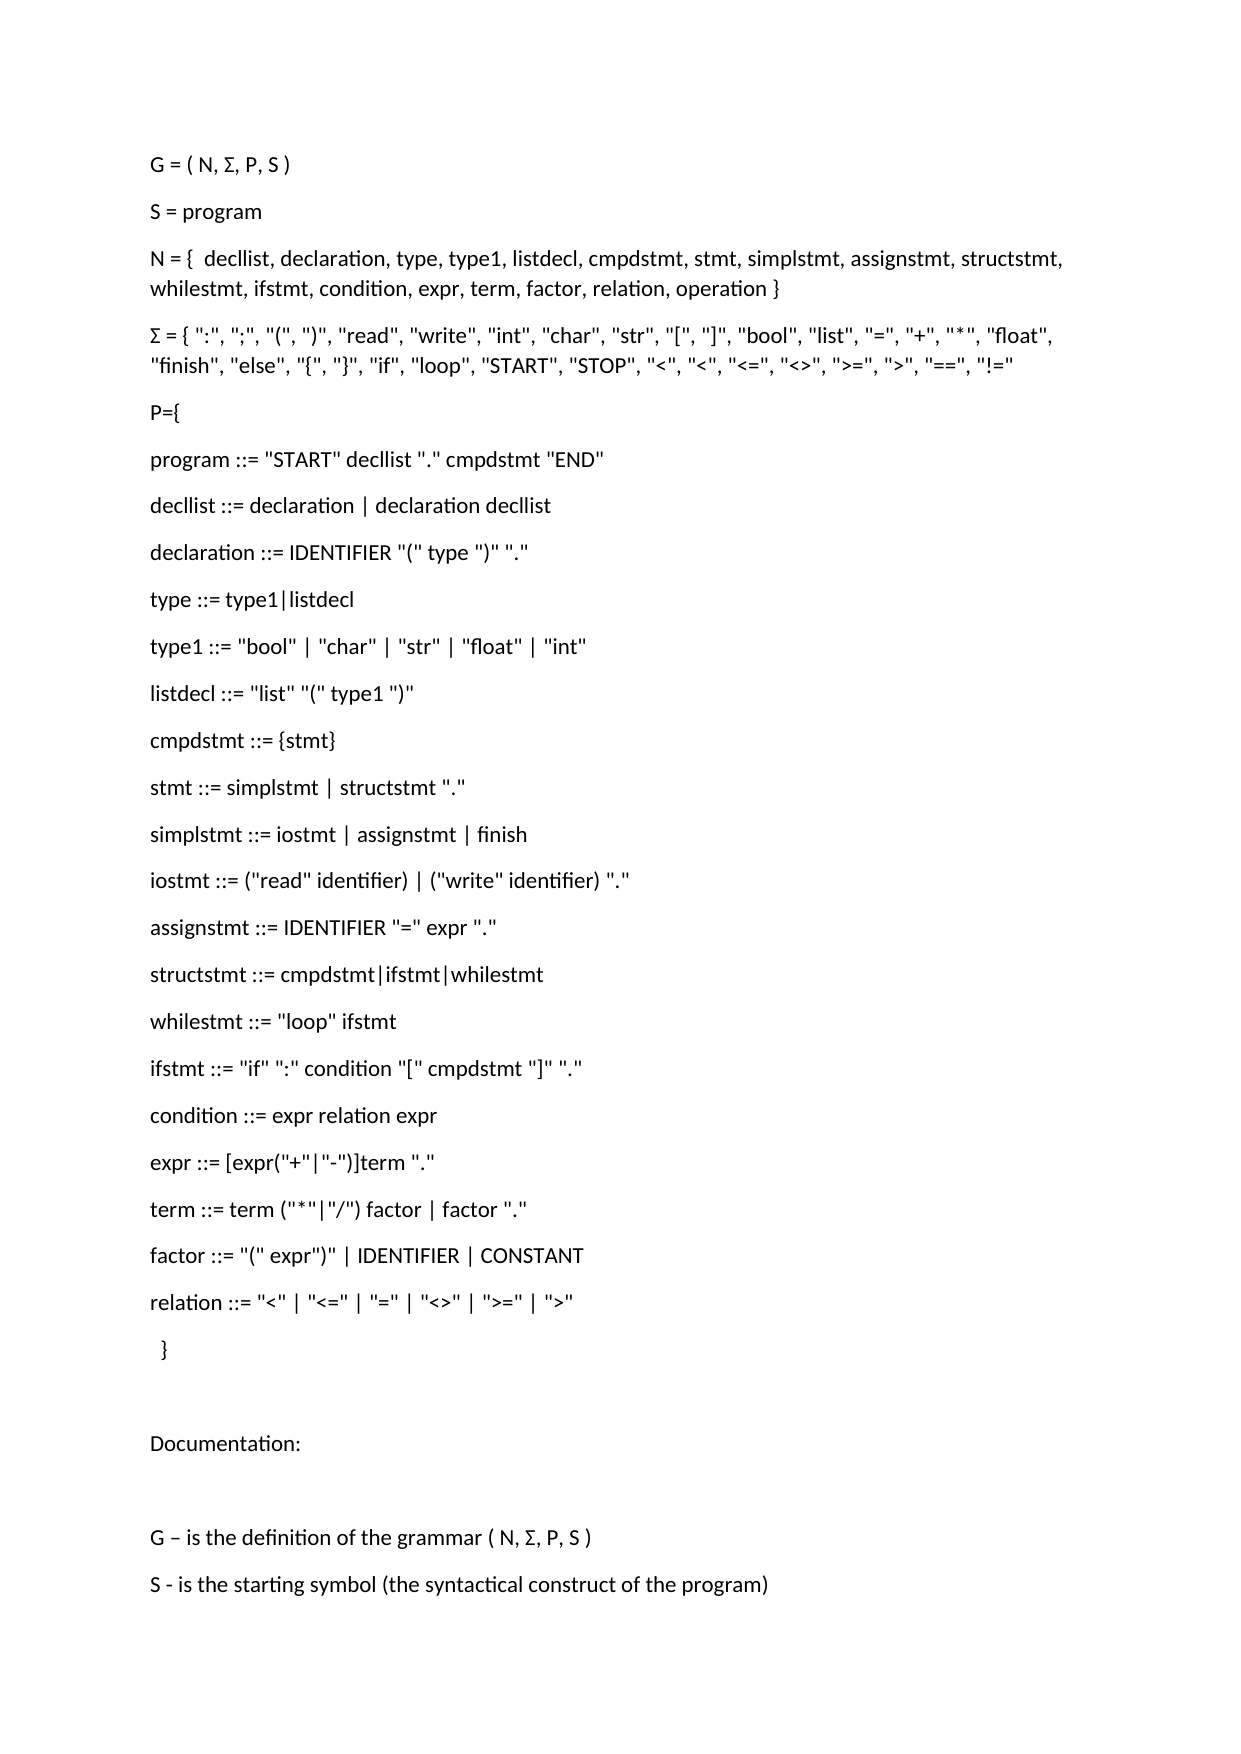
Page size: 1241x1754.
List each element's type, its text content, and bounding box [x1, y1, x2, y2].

text Documentation: [150, 1429, 1090, 1457]
text type1 ::= "bool" | "char" | "str" | "float" | "int" [150, 632, 1090, 660]
text P={ [150, 398, 1090, 426]
text cmpdstmt ::= {stmt} [150, 726, 1090, 754]
text expr ::= [expr("+"|"-")]term "." [150, 1148, 1090, 1176]
text N = { decllist, declaration, type, type1, listdecl, cmpdstmt, stmt, simplstmt, assignstmt, structstmt, whilestmt, ifstmt, condition, expr, term, factor, relation, operation } [150, 244, 1090, 302]
text structstmt ::= cmpdstmt|ifstmt|whilestmt [150, 960, 1090, 988]
text S = program [150, 197, 1090, 225]
text listdecl ::= "list" "(" type1 ")" [150, 679, 1090, 707]
text type ::= type1|listdecl [150, 585, 1090, 613]
text term ::= term ("*"|"/") factor | factor "." [150, 1195, 1090, 1223]
text decllist ::= declaration | declaration decllist [150, 492, 1090, 520]
text ifstmt ::= "if" ":" condition "[" cmpdstmt "]" "." [150, 1054, 1090, 1082]
text iostmt ::= ("read" identifier) | ("write" identifier) "." [150, 867, 1090, 895]
text program ::= "START" decllist "." cmpdstmt "END" [150, 445, 1090, 473]
text relation ::= "<" | "<=" | "=" | "<>" | ">=" | ">" [150, 1288, 1090, 1317]
text stmt ::= simplstmt | structstmt "." [150, 773, 1090, 801]
text factor ::= "(" expr")" | IDENTIFIER | CONSTANT [150, 1242, 1090, 1270]
text whilestmt ::= "loop" ifstmt [150, 1007, 1090, 1035]
text simplstmt ::= iostmt | assignstmt | finish [150, 820, 1090, 848]
text S - is the starting symbol (the syntactical construct of the program) [150, 1570, 1090, 1598]
text G – is the definition of the grammar ( N, Σ, P, S ) [150, 1523, 1090, 1551]
text assignstmt ::= IDENTIFIER "=" expr "." [150, 913, 1090, 942]
text Σ = { ":", ";", "(", ")", "read", "write", "int", "char", "str", "[", "]", "bool", "list", "=", "+", "*", "float", "finish", "else", "{", "}", "if", "loop", "START", "STOP", "<", "<", "<=", "<>", ">=", ">", "==", "!=" [150, 321, 1090, 379]
text } [150, 1335, 1090, 1363]
text declaration ::= IDENTIFIER "(" type ")" "." [150, 538, 1090, 567]
text condition ::= expr relation expr [150, 1101, 1090, 1129]
text G = ( N, Σ, P, S ) [150, 150, 1090, 178]
